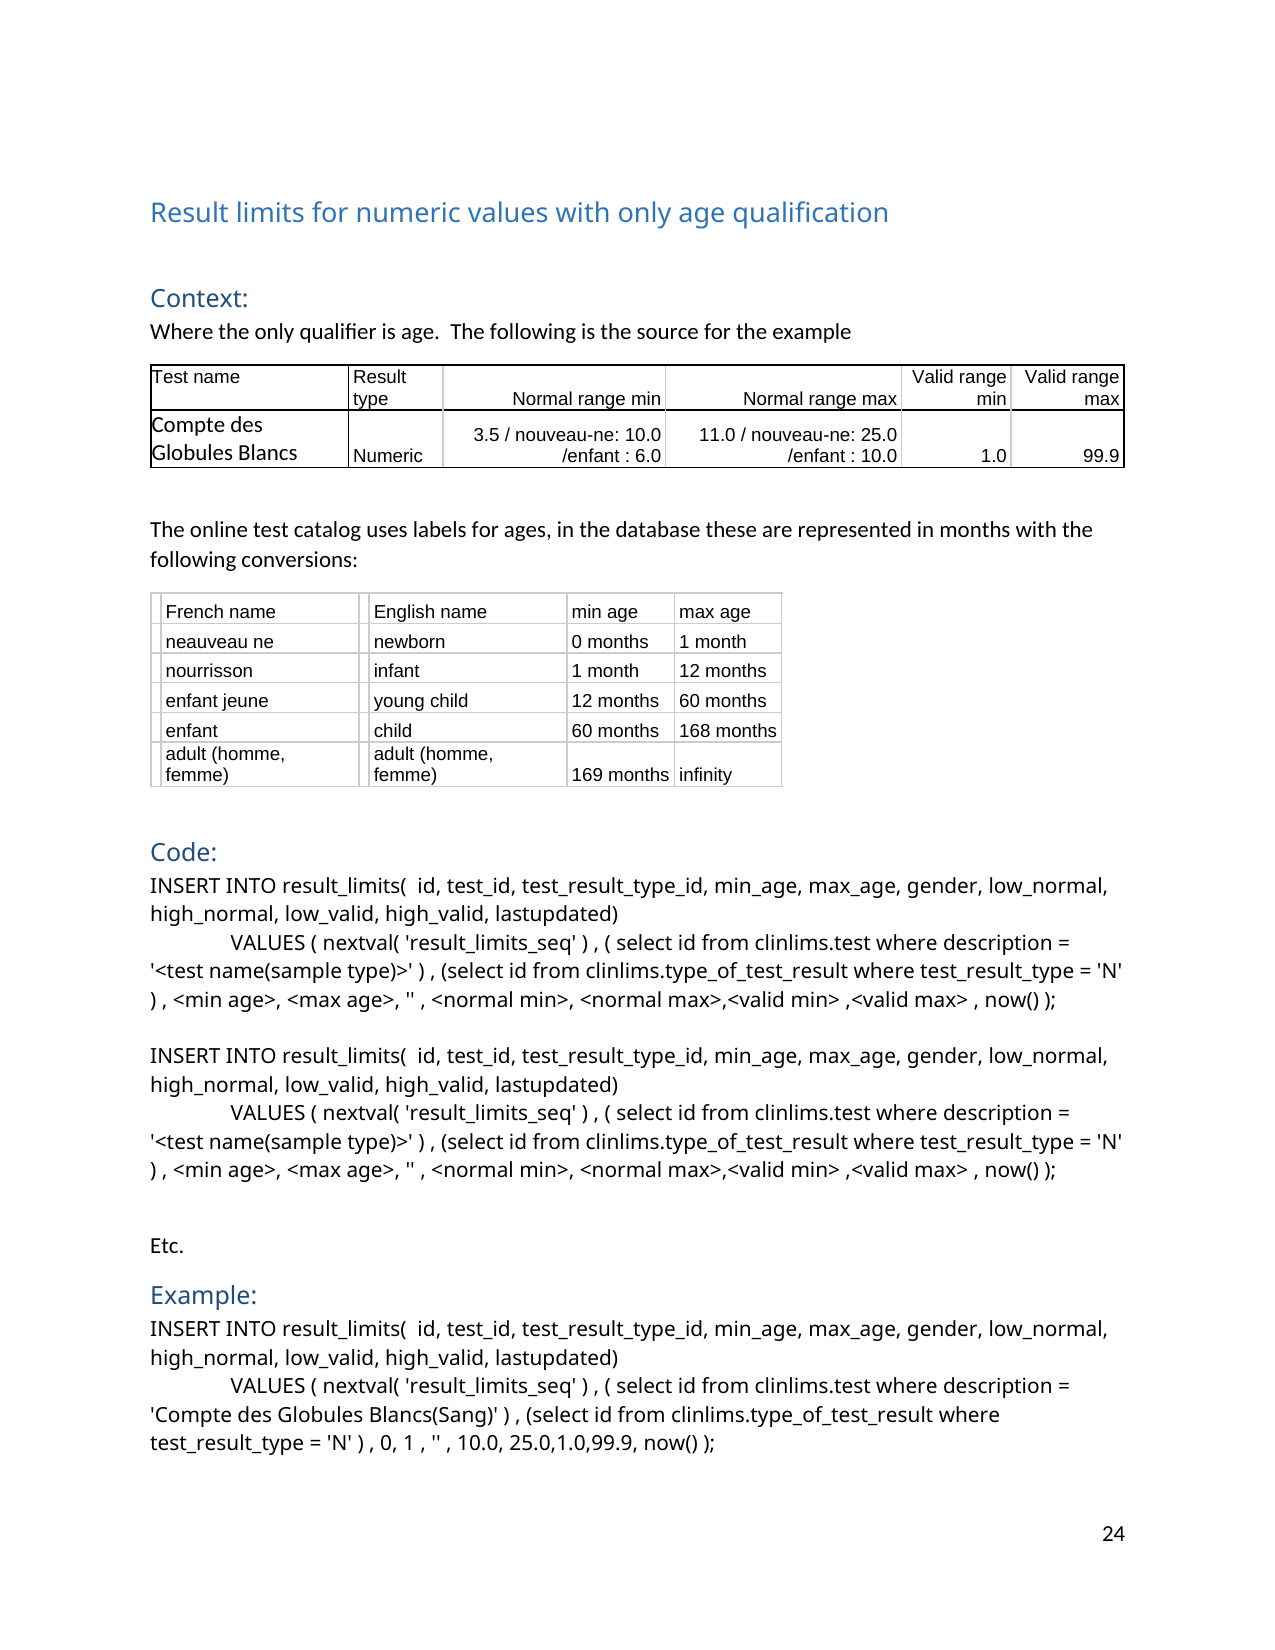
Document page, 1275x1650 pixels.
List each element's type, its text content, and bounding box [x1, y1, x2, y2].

table_cell newborn [370, 624, 566, 652]
table_cell [360, 713, 368, 741]
table_cell [360, 683, 368, 711]
table_cell [152, 743, 160, 786]
text INSERT INTO result_limits( id, test_id, test_result_type_id, min_age, max_age, gender, low_normal, high_normal, low_valid, high_valid, lastupdated) [150, 1314, 1125, 1371]
subtitle Result limits for numeric values with only age qualification [150, 194, 1125, 231]
table_header Normal range max [666, 366, 901, 409]
table_cell neauveau ne [162, 624, 358, 652]
table_cell 11.0 / nouveau-ne: 25.0 /enfant : 10.0 [666, 411, 901, 467]
table_cell 169 months [568, 743, 674, 786]
table_header min age [568, 594, 674, 622]
table_cell [152, 624, 160, 652]
text VALUES ( nextval( 'result_limits_seq' ) , ( select id from clinlims.test where description = 'Compte des Globules Blancs(Sang)' ) , (select id from clinlims.type_of_test_result where test_result_type = 'N' ) , 0, 1 , '' , 10.0, 25.0,1.0,99.9, now() ); [150, 1371, 1125, 1457]
table_header max age [675, 594, 781, 622]
table_header English name [370, 594, 566, 622]
table_cell enfant jeune [162, 683, 358, 711]
table_header Valid range min [902, 366, 1010, 409]
table_header Test name [152, 366, 348, 409]
table_cell [152, 654, 160, 682]
table_header [152, 594, 160, 622]
table_header Result type [349, 366, 442, 409]
table_header [360, 594, 368, 622]
text VALUES ( nextval( 'result_limits_seq' ) , ( select id from clinlims.test where description = '<test name(sample type)>' ) , (select id from clinlims.type_of_test_result where test_result_type = 'N' ) , <min age>, <max age>, '' , <normal min>, <normal max>,<valid min> ,<valid max> , now() ); [150, 928, 1125, 1013]
text INSERT INTO result_limits( id, test_id, test_result_type_id, min_age, max_age, gender, low_normal, high_normal, low_valid, high_valid, lastupdated) [150, 871, 1125, 928]
table_cell 3.5 / nouveau-ne: 10.0 /enfant : 6.0 [444, 411, 665, 467]
table_cell 99.9 [1012, 411, 1123, 467]
table_cell [152, 683, 160, 711]
table_cell young child [370, 683, 566, 711]
subtitle Example: [150, 1278, 1125, 1312]
subtitle Context: [150, 281, 1125, 315]
text VALUES ( nextval( 'result_limits_seq' ) , ( select id from clinlims.test where description = '<test name(sample type)>' ) , (select id from clinlims.type_of_test_result where test_result_type = 'N' ) , <min age>, <max age>, '' , <normal min>, <normal max>,<valid min> ,<valid max> , now() ); [150, 1098, 1125, 1184]
table_cell 1 month [568, 654, 674, 682]
table_cell [152, 713, 160, 741]
table_cell 60 months [568, 713, 674, 741]
table_cell nourrisson [162, 654, 358, 682]
table_cell child [370, 713, 566, 741]
table_cell 12 months [568, 683, 674, 711]
table_cell adult (homme, femme) [162, 743, 358, 786]
text INSERT INTO result_limits( id, test_id, test_result_type_id, min_age, max_age, gender, low_normal, high_normal, low_valid, high_valid, lastupdated) [150, 1042, 1125, 1098]
table_cell [360, 624, 368, 652]
table_header Normal range min [444, 366, 665, 409]
table_cell [360, 743, 368, 786]
text Where the only qualifier is age. The following is the source for the example [150, 317, 1125, 345]
table_cell [360, 654, 368, 682]
table_cell infant [370, 654, 566, 682]
table_header French name [162, 594, 358, 622]
table_cell enfant [162, 713, 358, 741]
table_cell Numeric [349, 411, 442, 467]
text The online test catalog uses labels for ages, in the database these are represented in months with the following conversions: [150, 515, 1125, 573]
table_cell 0 months [568, 624, 674, 652]
table_cell infinity [675, 743, 781, 786]
table_cell 1.0 [902, 411, 1010, 467]
table_cell 60 months [675, 683, 781, 711]
table_cell 168 months [675, 713, 781, 741]
table_cell 1 month [675, 624, 781, 652]
table_cell 12 months [675, 654, 781, 682]
table_cell Compte des Globules Blancs [152, 411, 348, 467]
table_header Valid range max [1012, 366, 1123, 409]
text Etc. [150, 1231, 1125, 1259]
subtitle Code: [150, 834, 1125, 868]
table_cell adult (homme, femme) [370, 743, 566, 786]
